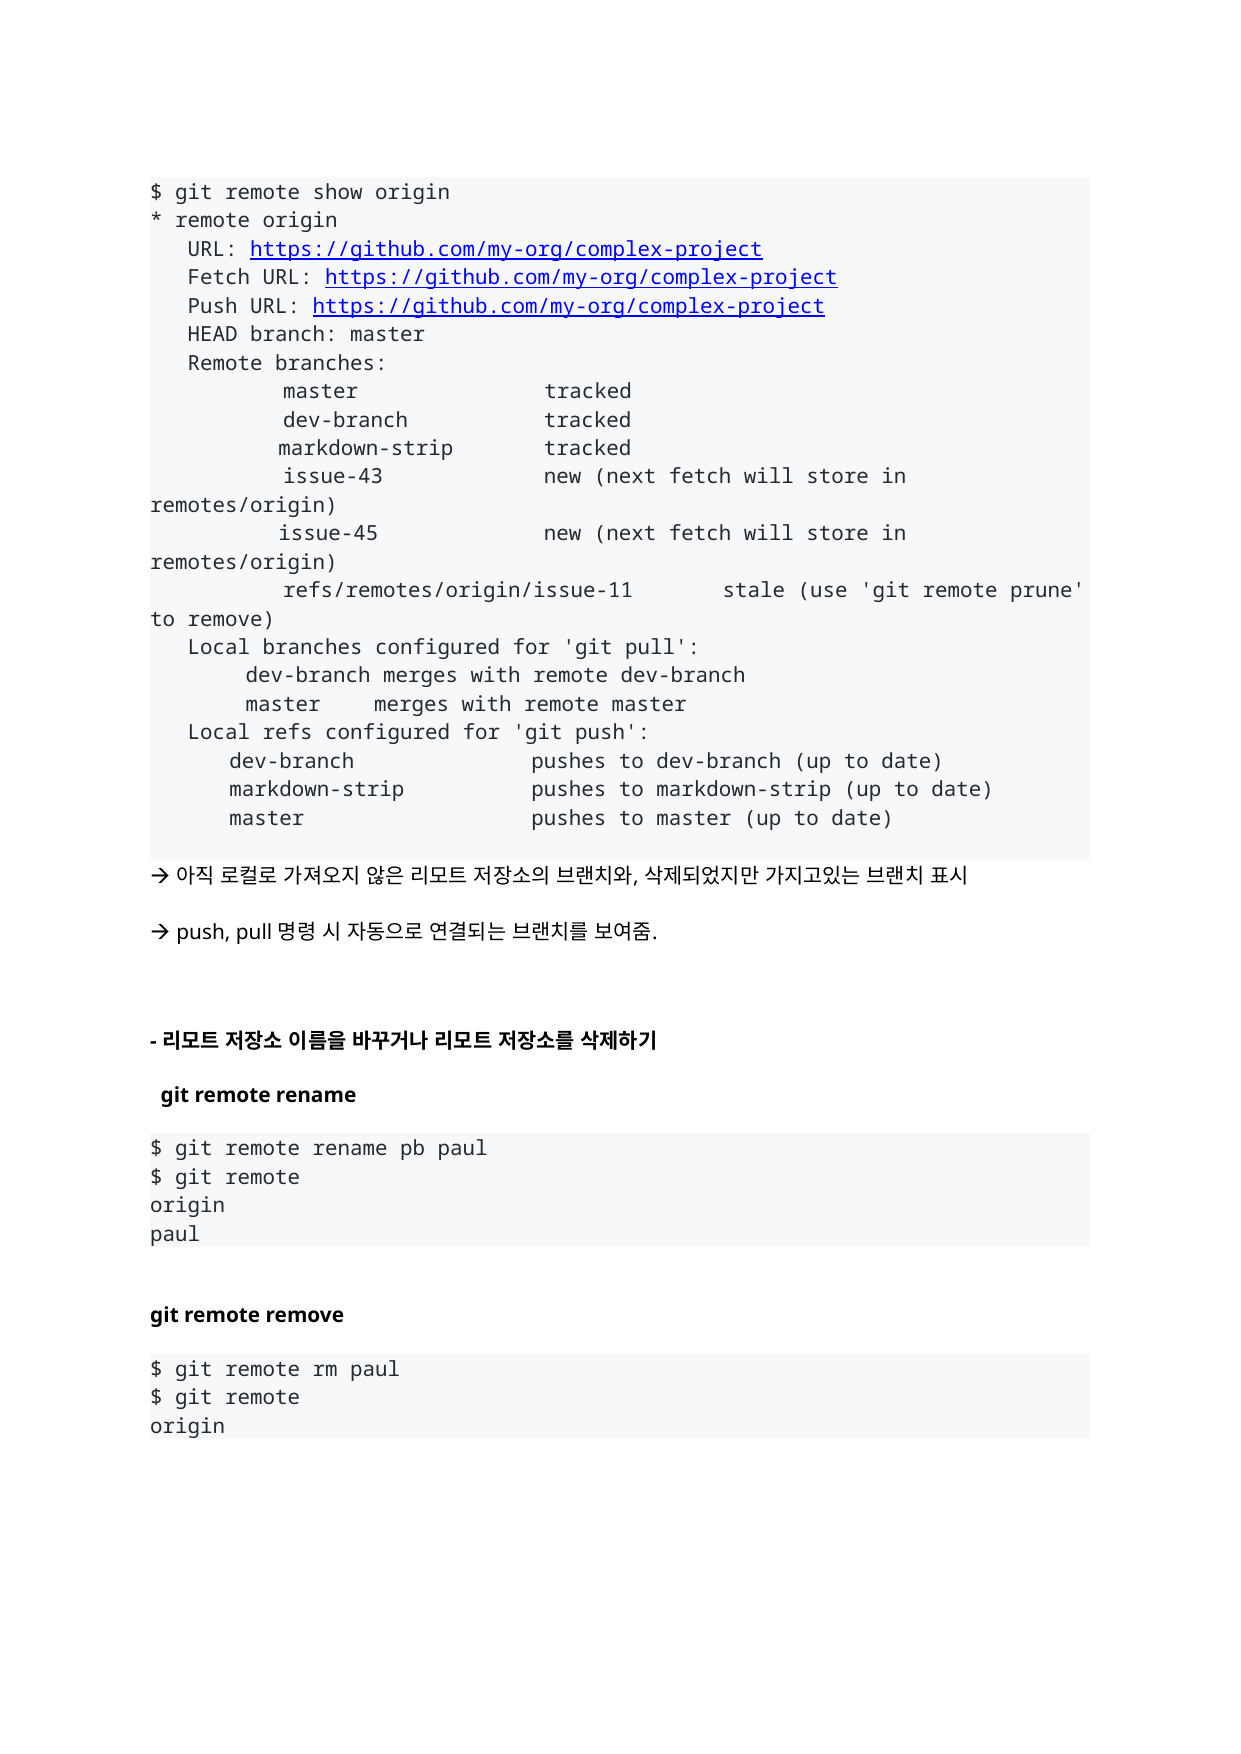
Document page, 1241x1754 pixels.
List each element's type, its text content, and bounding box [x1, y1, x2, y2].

text master tracked [150, 376, 1090, 405]
text $ git remote rm paul [150, 1354, 1090, 1382]
text $ git remote rename pb paul [150, 1133, 1090, 1162]
text git remote remove [150, 1301, 1090, 1329]
text dev-branch pushes to dev-branch (up to date) [150, 746, 1090, 774]
text HEAD branch: master [150, 319, 1090, 348]
text $ git remote [150, 1382, 1090, 1411]
text markdown-strip tracked [150, 433, 1090, 462]
text $ git remote [150, 1162, 1090, 1190]
text issue-43 new (next fetch will store in remotes/origin) [150, 462, 1090, 518]
text git remote rename [150, 1080, 1090, 1108]
text issue-45 new (next fetch will store in remotes/origin) [150, 518, 1090, 575]
text master pushes to master (up to date) [150, 803, 1090, 831]
text markdown-strip pushes to markdown-strip (up to date) [150, 774, 1090, 803]
text Remote branches: [150, 348, 1090, 376]
text origin [150, 1411, 1090, 1439]
text * remote origin [150, 206, 1090, 234]
text - 리모트 저장소 이름을 바꾸거나 리모트 저장소를 삭제하기 [150, 1024, 1090, 1055]
text Fetch URL: https://github.com/my-org/complex-project [150, 262, 1090, 291]
text refs/remotes/origin/issue-11 stale (use 'git remote prune' to remove) [150, 575, 1090, 632]
text paul [150, 1219, 1090, 1247]
text origin [150, 1190, 1090, 1219]
text Local refs configured for 'git push': [150, 717, 1090, 746]
text $ git remote show origin [150, 177, 1090, 206]
text dev-branch merges with remote dev-branch [150, 661, 1090, 689]
text Local branches configured for 'git pull': [150, 632, 1090, 661]
text 아직 로컬로 가져오지 않은 리모트 저장소의 브랜치와, 삭제되었지만 가지고있는 브랜치 표시 [150, 860, 1090, 890]
text push, pull 명령 시 자동으로 연결되는 브랜치를 보여줌. [150, 915, 1090, 946]
text dev-branch tracked [150, 405, 1090, 433]
text master merges with remote master [150, 689, 1090, 717]
text URL: https://github.com/my-org/complex-project [150, 234, 1090, 262]
text Push URL: https://github.com/my-org/complex-project [150, 291, 1090, 319]
